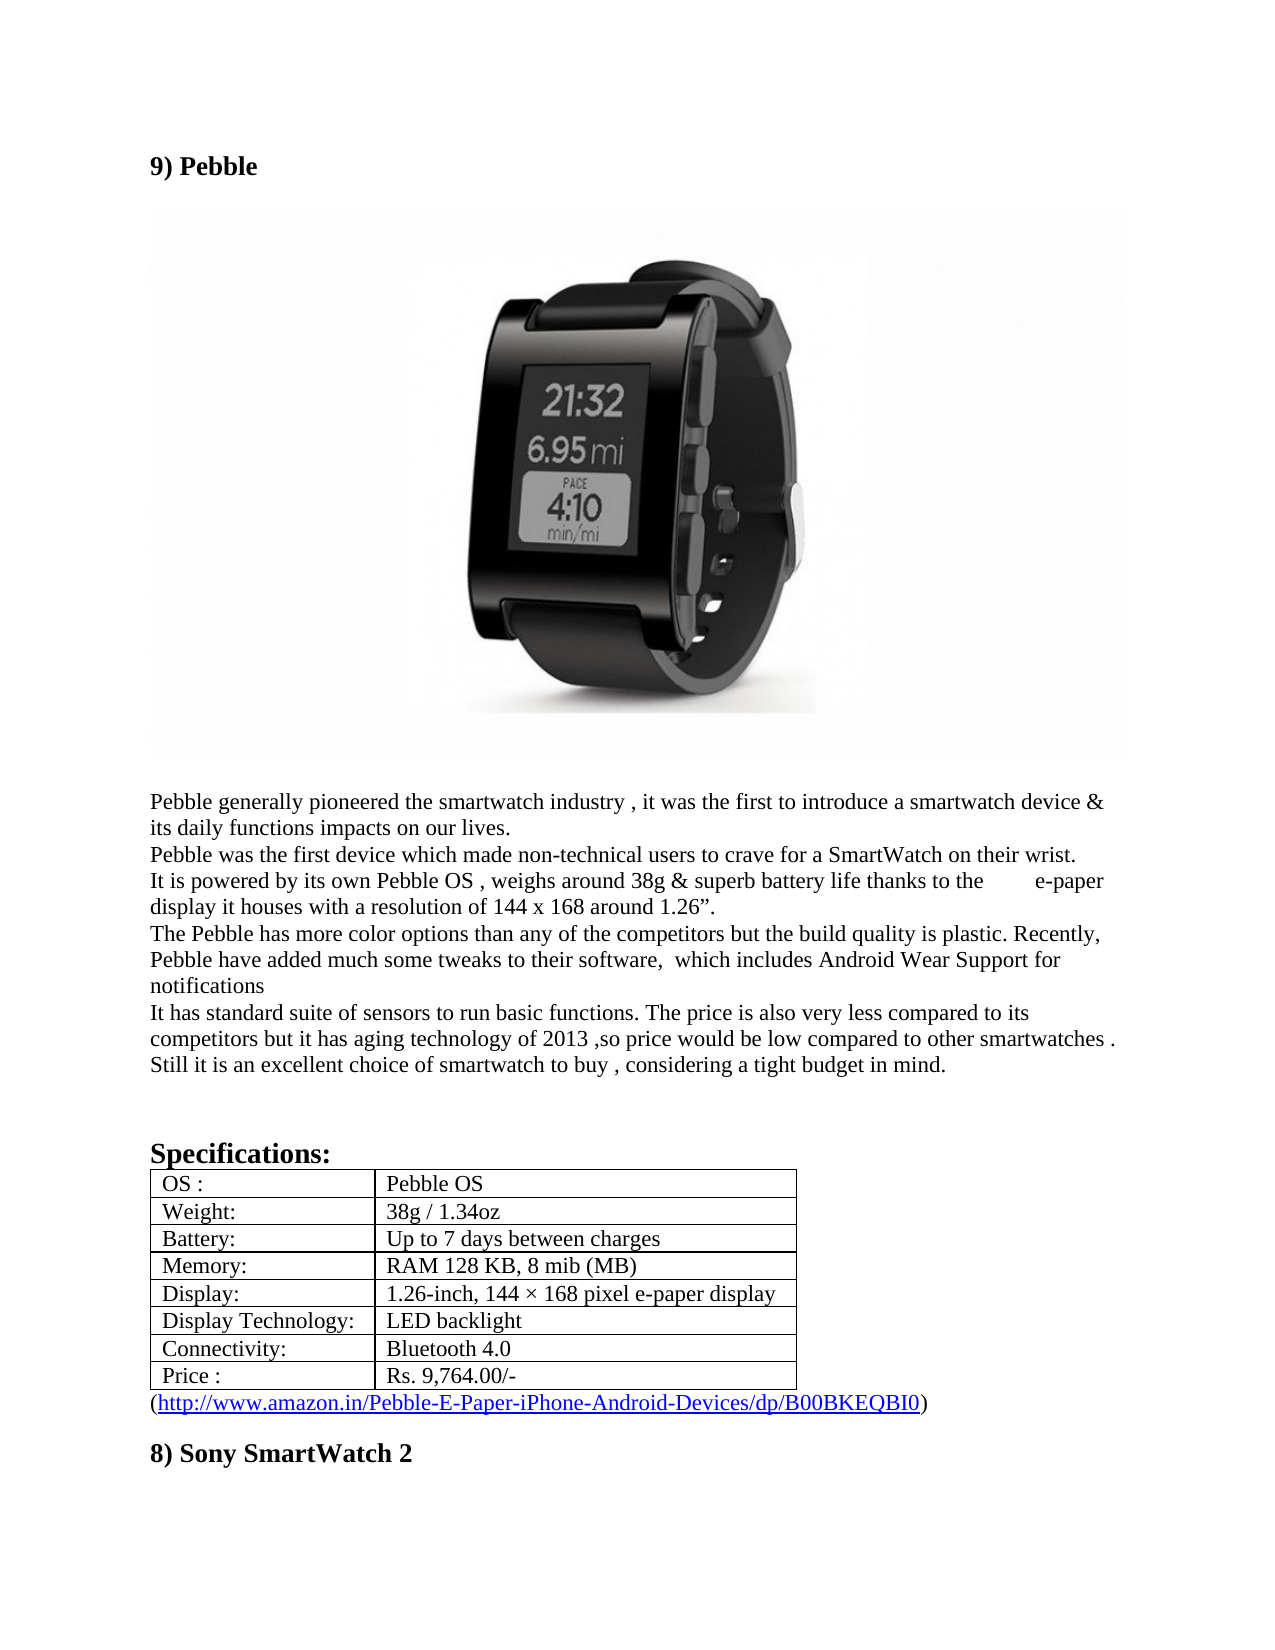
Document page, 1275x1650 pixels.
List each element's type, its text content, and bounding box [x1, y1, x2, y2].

table_cell Bluetooth 4.0 [376, 1335, 796, 1361]
text Pebble was the first device which made non-technical users to crave for a SmartWatch on their wrist. [150, 841, 1125, 867]
text Pebble generally pioneered the smartwatch industry , it was the first to introduce a smartwatch device & its daily functions impacts on our lives. [150, 788, 1125, 841]
table_cell Display Technology: [151, 1307, 374, 1334]
table_cell Up to 7 days between charges [376, 1225, 796, 1251]
subtitle 8) Sony SmartWatch 2 [150, 1437, 1125, 1468]
text (http://www.amazon.in/Pebble-E-Paper-iPhone-Android-Devices/dp/B00BKEQBI0) [150, 1389, 1125, 1416]
table_cell RAM 128 KB, 8 mib (MB) [376, 1253, 796, 1279]
text The Pebble has more color options than any of the competitors but the build quality is plastic. Recently, Pebble have added much some tweaks to their software, which includes Android Wear Support for notifications [150, 920, 1125, 999]
picture [150, 210, 1125, 759]
table_cell Weight: [151, 1198, 374, 1224]
table_cell Rs. 9,764.00/- [376, 1362, 796, 1388]
subtitle 9) Pebble [150, 150, 1125, 181]
table_cell Memory: [151, 1253, 374, 1279]
table_cell 1.26-inch, 144 × 168 pixel e-paper display [376, 1280, 796, 1306]
table_cell LED backlight [376, 1307, 796, 1334]
text Specifications: [150, 1136, 1125, 1169]
table_header Pebble OS [376, 1170, 796, 1197]
table_cell Price : [151, 1362, 374, 1388]
text It is powered by its own Pebble OS , weighs around 38g & superb battery life thanks to the e-paper display it houses with a resolution of 144 x 168 around 1.26”. [150, 867, 1125, 920]
table_cell 38g / 1.34oz [376, 1198, 796, 1224]
table_header OS : [151, 1170, 374, 1197]
table_cell Connectivity: [151, 1335, 374, 1361]
text It has standard suite of sensors to run basic functions. The price is also very less compared to its competitors but it has aging technology of 2013 ,so price would be low compared to other smartwatches . Still it is an excellent choice of smartwatch to buy , considering a tight budget in mind. [150, 999, 1125, 1078]
table_cell Display: [151, 1280, 374, 1306]
table_cell Battery: [151, 1225, 374, 1251]
